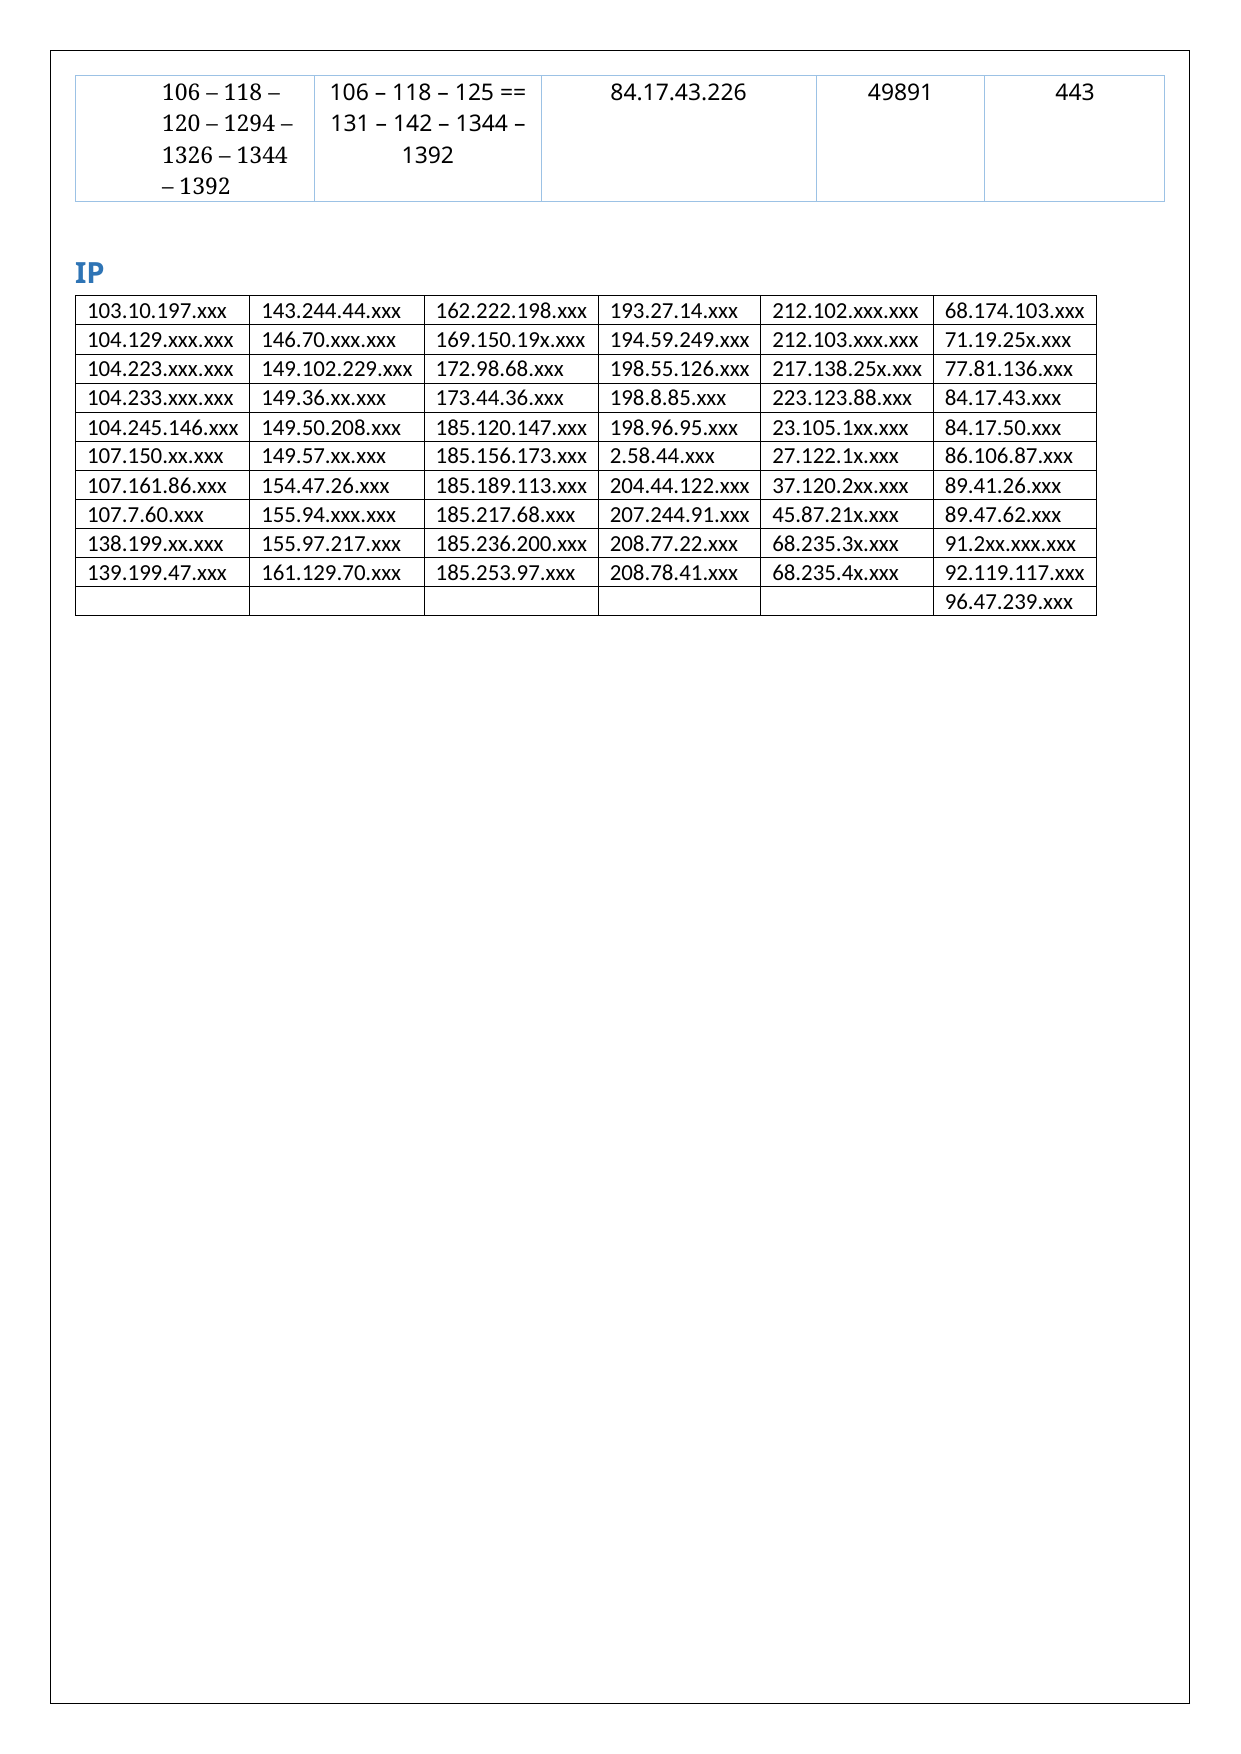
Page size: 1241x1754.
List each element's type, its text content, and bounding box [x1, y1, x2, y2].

table_cell [250, 587, 424, 615]
table_cell 84.17.50.xxx [934, 413, 1096, 441]
table_cell 139.199.47.xxx [76, 558, 249, 586]
table_cell [76, 587, 249, 615]
table_cell [425, 587, 598, 615]
table_cell 185.156.173.xxx [425, 442, 598, 470]
table_cell 107.150.xx.xxx [76, 442, 249, 470]
table_cell 443 [985, 76, 1164, 201]
table_cell [761, 587, 933, 615]
table_header 212.102.xxx.xxx [761, 296, 933, 324]
table_header 68.174.103.xxx [934, 296, 1096, 324]
table_cell 223.123.88.xxx [761, 384, 933, 412]
table_cell 23.105.1xx.xxx [761, 413, 933, 441]
table_cell 185.217.68.xxx [425, 500, 598, 528]
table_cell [76, 76, 314, 201]
table_cell 146.70.xxx.xxx [250, 325, 424, 353]
table_cell 149.50.208.xxx [250, 413, 424, 441]
table_cell 27.122.1x.xxx [761, 442, 933, 470]
table_cell 194.59.249.xxx [599, 325, 760, 353]
table_cell 207.244.91.xxx [599, 500, 760, 528]
table_cell 37.120.2xx.xxx [761, 471, 933, 499]
table_cell 212.103.xxx.xxx [761, 325, 933, 353]
table_cell 204.44.122.xxx [599, 471, 760, 499]
table_cell 104.233.xxx.xxx [76, 384, 249, 412]
table_cell 68.235.3x.xxx [761, 529, 933, 557]
table_cell 91.2xx.xxx.xxx [934, 529, 1096, 557]
table_cell 161.129.70.xxx [250, 558, 424, 586]
table_cell 104.245.146.xxx [76, 413, 249, 441]
table_header 103.10.197.xxx [76, 296, 249, 324]
table_cell 84.17.43.xxx [934, 384, 1096, 412]
table_cell 104.129.xxx.xxx [76, 325, 249, 353]
table_cell 185.253.97.xxx [425, 558, 598, 586]
table_cell 208.77.22.xxx [599, 529, 760, 557]
table_cell 149.102.229.xxx [250, 355, 424, 382]
table_cell 107.161.86.xxx [76, 471, 249, 499]
table_header 162.222.198.xxx [425, 296, 598, 324]
table_cell 149.57.xx.xxx [250, 442, 424, 470]
table_cell [599, 587, 760, 615]
table_cell 155.94.xxx.xxx [250, 500, 424, 528]
table_cell 68.235.4x.xxx [761, 558, 933, 586]
subtitle IP [75, 252, 1165, 292]
table_cell 217.138.25x.xxx [761, 355, 933, 382]
table_cell 45.87.21x.xxx [761, 500, 933, 528]
table_cell 96.47.239.xxx [934, 587, 1096, 615]
table_cell 155.97.217.xxx [250, 529, 424, 557]
table_cell 71.19.25x.xxx [934, 325, 1096, 353]
table_cell 89.47.62.xxx [934, 500, 1096, 528]
table_cell 198.96.95.xxx [599, 413, 760, 441]
table_cell 149.36.xx.xxx [250, 384, 424, 412]
table_cell 49891 [817, 76, 984, 201]
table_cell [315, 76, 541, 201]
table_cell 208.78.41.xxx [599, 558, 760, 586]
table_cell 138.199.xx.xxx [76, 529, 249, 557]
table_cell 86.106.87.xxx [934, 442, 1096, 470]
table_cell 185.189.113.xxx [425, 471, 598, 499]
table_cell 198.55.126.xxx [599, 355, 760, 382]
table_cell 77.81.136.xxx [934, 355, 1096, 382]
table_cell 185.236.200.xxx [425, 529, 598, 557]
table_cell 92.119.117.xxx [934, 558, 1096, 586]
table_header 193.27.14.xxx [599, 296, 760, 324]
table_cell 185.120.147.xxx [425, 413, 598, 441]
table_cell 169.150.19x.xxx [425, 325, 598, 353]
table_cell 2.58.44.xxx [599, 442, 760, 470]
table_cell 107.7.60.xxx [76, 500, 249, 528]
table_cell 154.47.26.xxx [250, 471, 424, 499]
table_cell 173.44.36.xxx [425, 384, 598, 412]
table_cell 172.98.68.xxx [425, 355, 598, 382]
table_cell 198.8.85.xxx [599, 384, 760, 412]
table_cell 104.223.xxx.xxx [76, 355, 249, 382]
table_header 143.244.44.xxx [250, 296, 424, 324]
table_cell 89.41.26.xxx [934, 471, 1096, 499]
table_cell 84.17.43.226 [542, 76, 816, 201]
